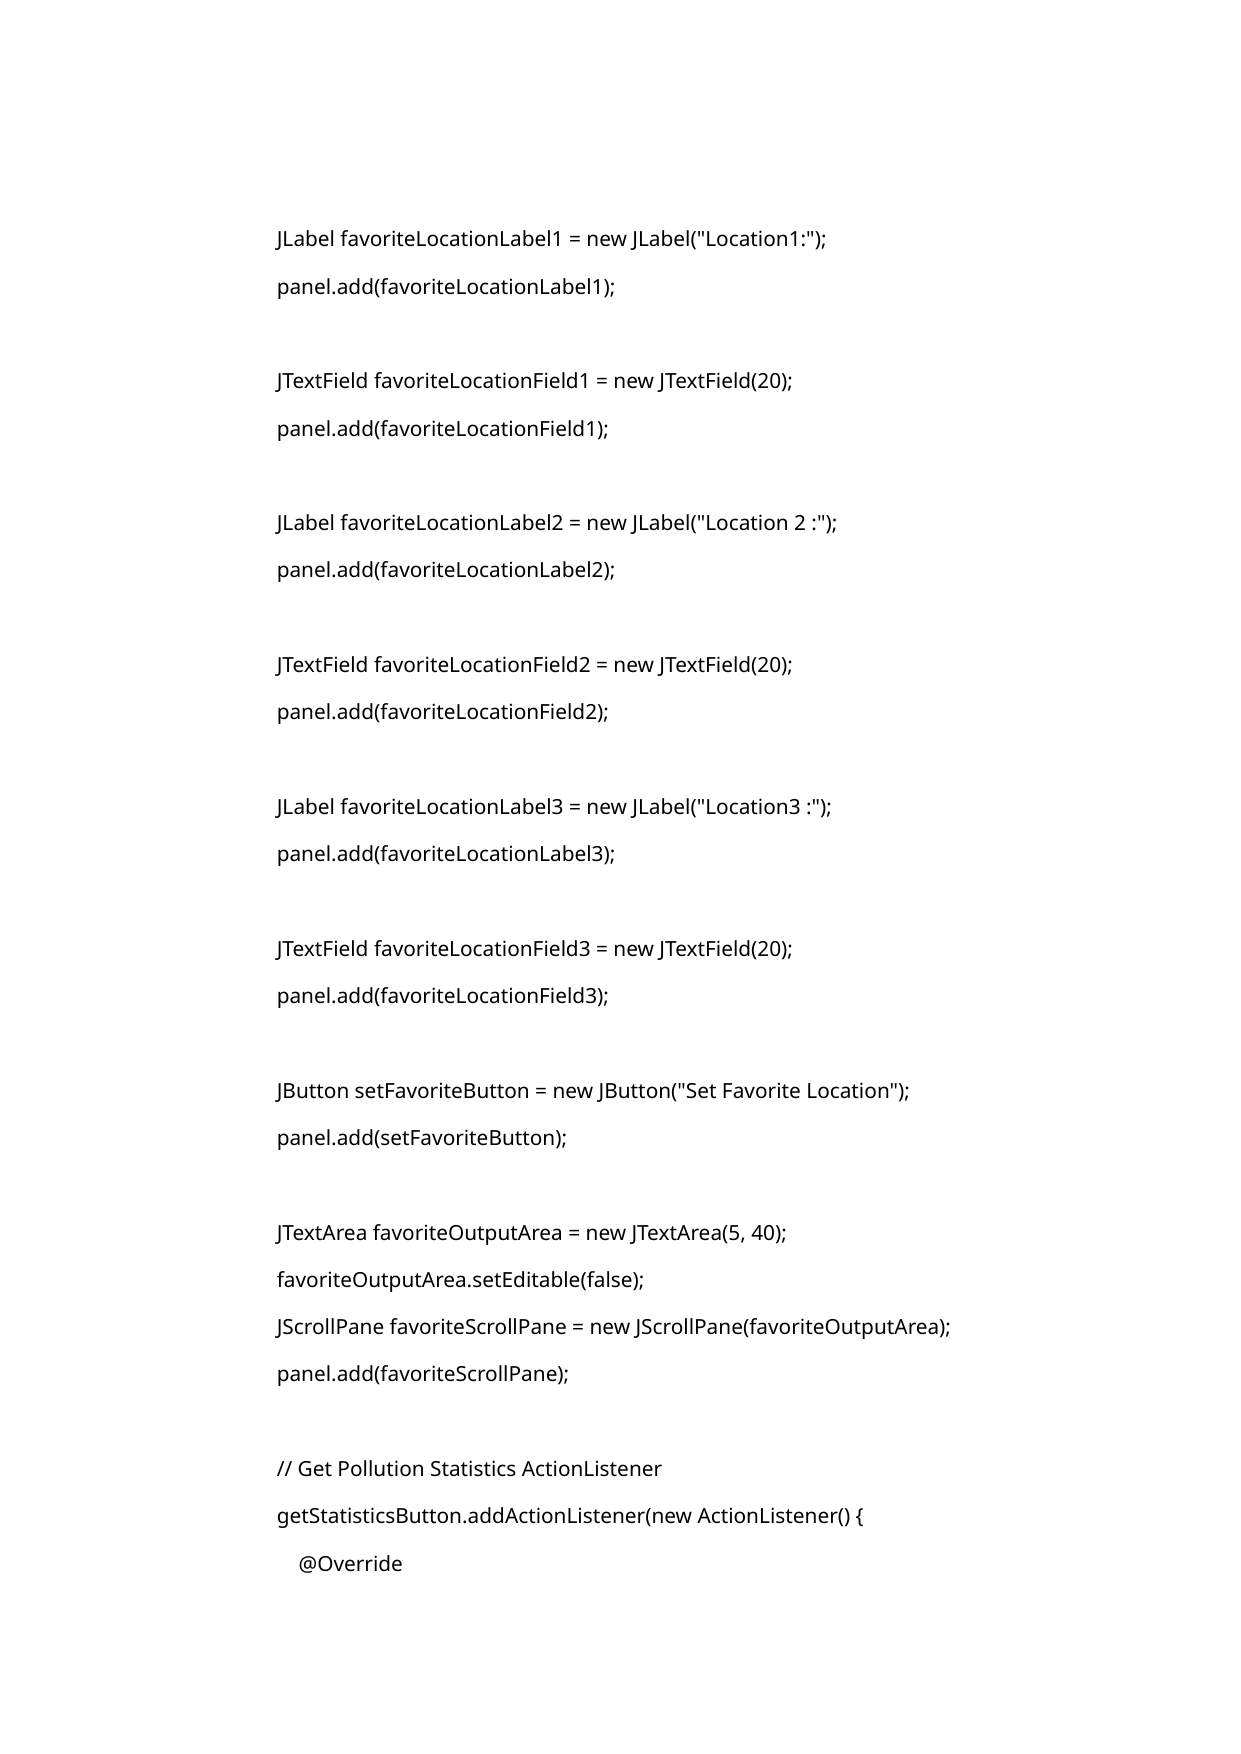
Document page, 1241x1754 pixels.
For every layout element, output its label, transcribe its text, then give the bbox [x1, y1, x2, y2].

list JLabel favoriteLocationLabel3 = new JLabel("Location3 :"); [233, 792, 1090, 820]
list panel.add(favoriteLocationField3); [233, 981, 1090, 1009]
list panel.add(favoriteLocationLabel1); [233, 272, 1090, 300]
list JTextField favoriteLocationField1 = new JTextField(20); [233, 366, 1090, 395]
list JLabel favoriteLocationLabel2 = new JLabel("Location 2 :"); [233, 508, 1090, 537]
list getStatisticsButton.addActionListener(new ActionListener() { [233, 1501, 1090, 1530]
list JScrollPane favoriteScrollPane = new JScrollPane(favoriteOutputArea); [233, 1312, 1090, 1341]
list JLabel favoriteLocationLabel1 = new JLabel("Location1:"); [233, 224, 1090, 253]
list @Override [233, 1549, 1090, 1577]
list panel.add(setFavoriteButton); [233, 1123, 1090, 1151]
list panel.add(favoriteLocationLabel2); [233, 556, 1090, 584]
list // Get Pollution Statistics ActionListener [233, 1454, 1090, 1482]
list JButton setFavoriteButton = new JButton("Set Favorite Location"); [233, 1076, 1090, 1104]
list panel.add(favoriteLocationField1); [233, 414, 1090, 442]
list favoriteOutputArea.setEditable(false); [233, 1265, 1090, 1293]
list JTextArea favoriteOutputArea = new JTextArea(5, 40); [233, 1218, 1090, 1246]
list panel.add(favoriteLocationField2); [233, 697, 1090, 726]
list JTextField favoriteLocationField2 = new JTextField(20); [233, 650, 1090, 678]
list panel.add(favoriteScrollPane); [233, 1359, 1090, 1388]
list JTextField favoriteLocationField3 = new JTextField(20); [233, 934, 1090, 962]
list panel.add(favoriteLocationLabel3); [233, 839, 1090, 868]
